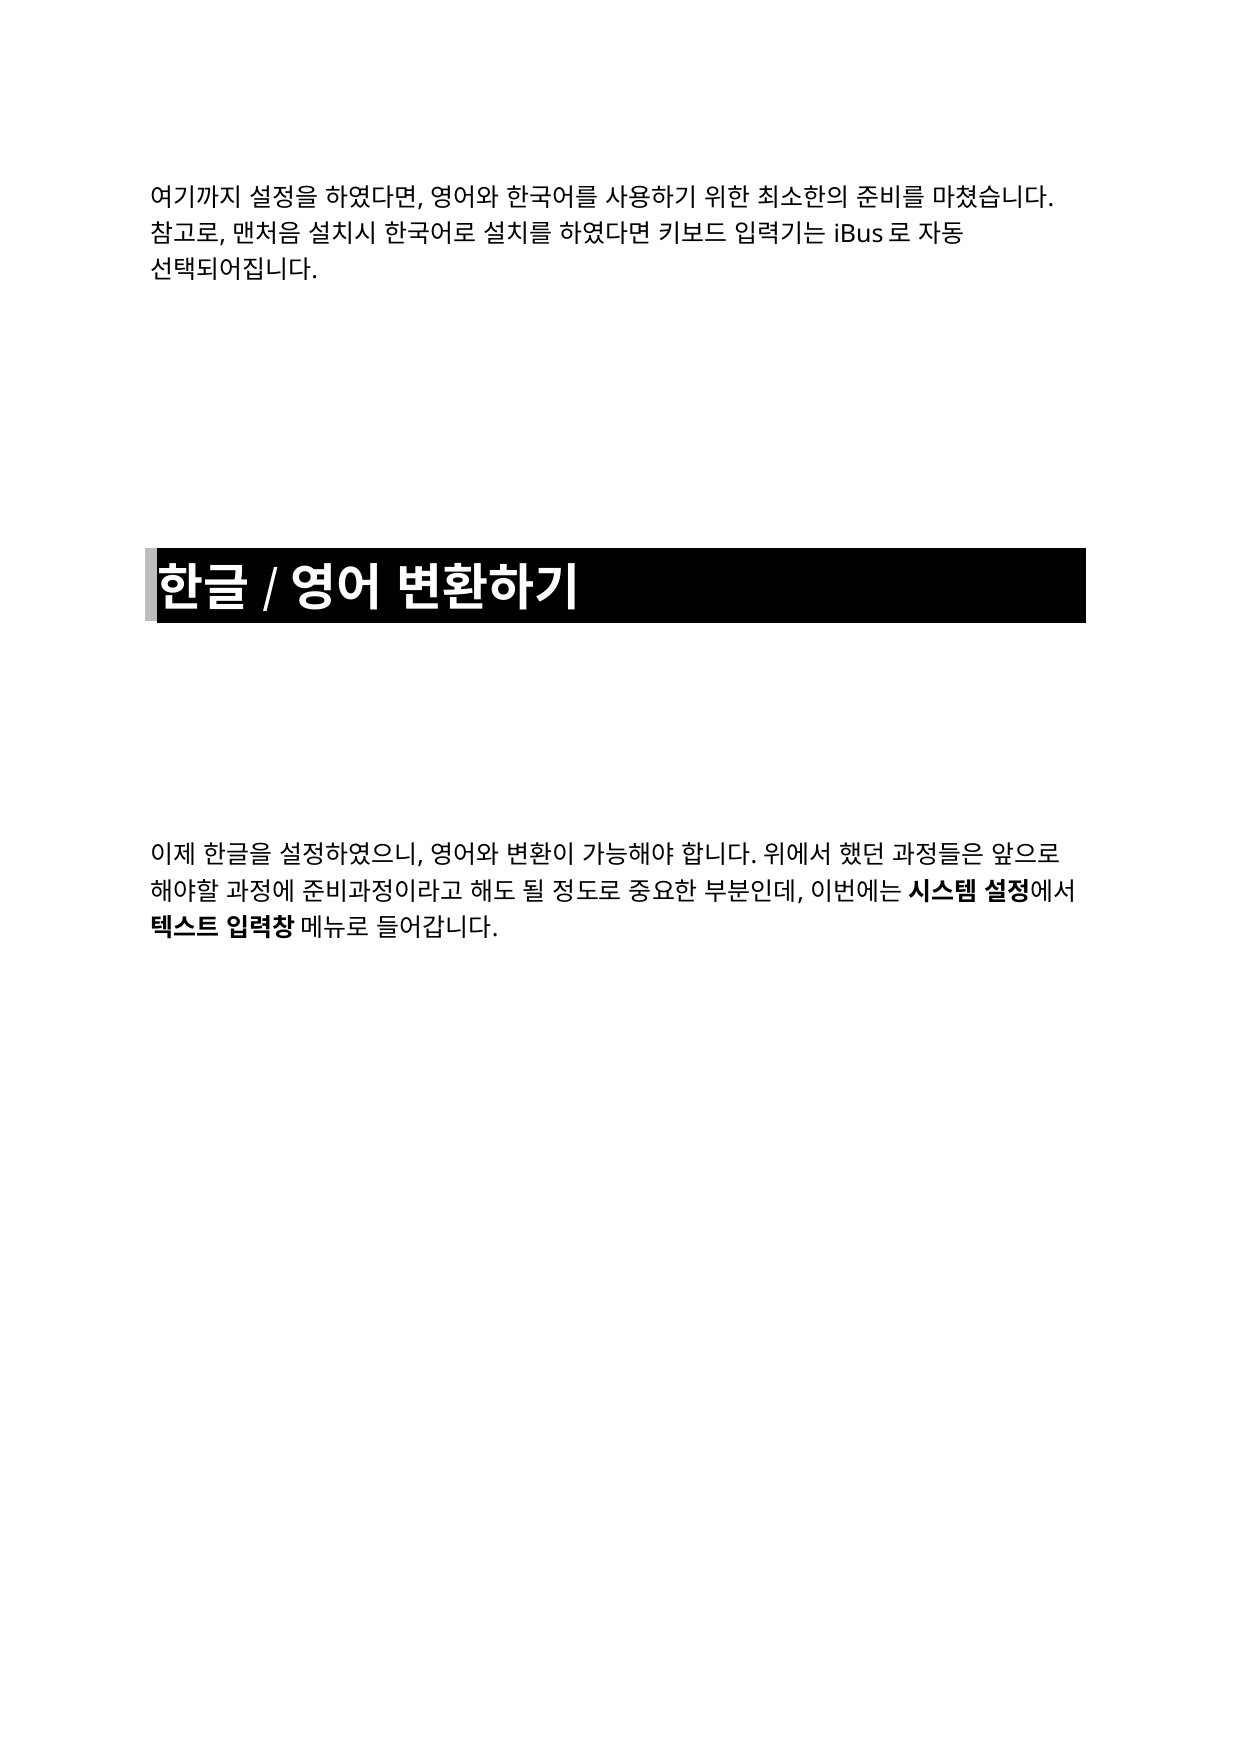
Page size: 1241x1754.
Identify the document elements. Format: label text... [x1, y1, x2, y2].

text 이제 한글을 설정하였으니, 영어와 변환이 가능해야 합니다. 위에서 했던 과정들은 앞으로 해야할 과정에 준비과정이라고 해도 될 정도로 중요한 부분인데, 이번에는 시스템 설정에서 텍스트 입력창 메뉴로 들어갑니다. [150, 835, 1090, 944]
text 여기까지 설정을 하였다면, 영어와 한국어를 사용하기 위한 최소한의 준비를 마쳤습니다. 참고로, 맨처음 설치시 한국어로 설치를 하였다면 키보드 입력기는 iBus로 자동 선택되어집니다. [150, 177, 1090, 286]
table_header [145, 548, 157, 620]
table_header 한글 / 영어 변환하기 [157, 548, 1086, 620]
